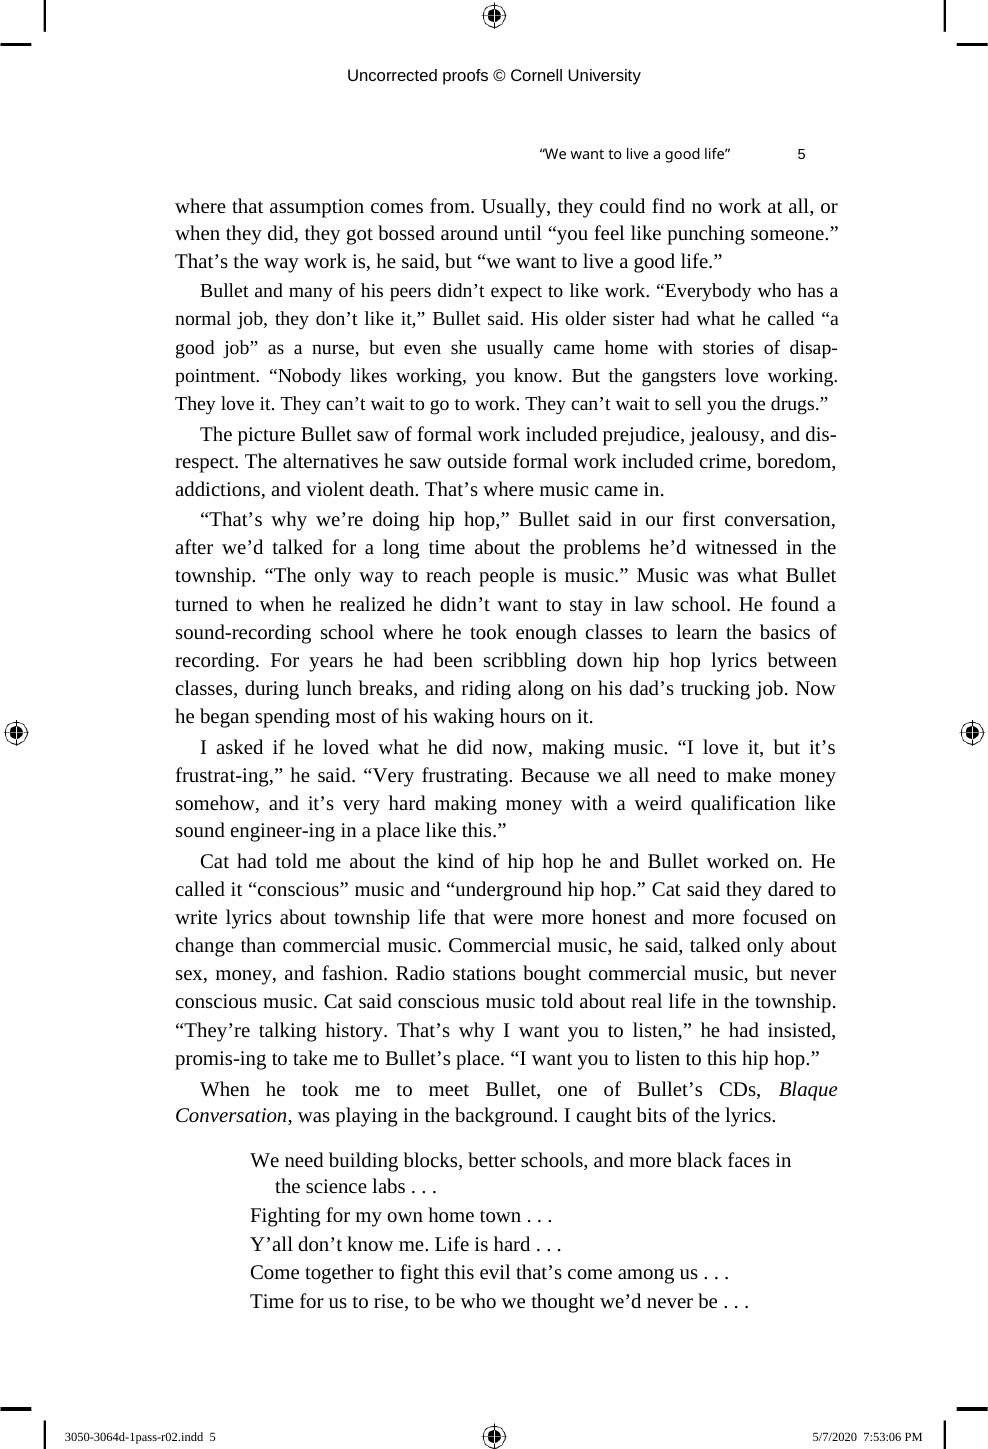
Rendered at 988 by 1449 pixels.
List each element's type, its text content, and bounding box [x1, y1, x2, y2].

text Fighting for my own home town . . . [250, 1203, 923, 1227]
picture [480, 1423, 507, 1430]
text Y’all don’t know me. Life is hard . . . [250, 1232, 923, 1256]
text Uncorrected proofs © Cornell University [64, 66, 923, 85]
text The picture Bullet saw of formal work included prejudice, jealousy, and dis-respect. The alternatives he saw outside formal work included crime, boredom, addictions, and violent death. That’s where music came in. [175, 422, 837, 501]
text Bullet and many of his peers didn’t expect to like work. “Everybody who has a normal job, they don’t like it,” Bullet said. His older sister had what he called “a good job” as a nurse, but even she usually came home with stories of disap-pointment. “Nobody likes working, you know. But the gangsters love working. They love it. They can’t wait to go to work. They can’t wait to sell you the drugs.” [175, 279, 839, 415]
text Cat had told me about the kind of hip hop he and Bullet worked on. He called it “conscious” music and “underground hip hop.” Cat said they dared to write lyrics about township life that were more honest and more focused on change than commercial music. Commercial music, he said, talked only about sex, money, and fashion. Radio stations bought commercial music, but never conscious music. Cat said conscious music told about real life in the township. “They’re talking history. That’s why I want you to listen,” he had insisted, promis-ing to take me to Bullet’s place. “I want you to listen to this hip hop.” [175, 849, 837, 1070]
picture [2, 720, 29, 746]
text Come together to fight this evil that’s come among us . . . [250, 1260, 923, 1284]
picture [480, 2, 507, 29]
text where that assumption comes from. Usually, they could find no work at all, or when they did, they got bossed around until “you feel like punching someone.” That’s the way work is, he said, but “we want to live a good life.” [175, 193, 839, 273]
text 5/7/2020 7:53:06 PM [812, 1430, 923, 1444]
picture [63, 1431, 219, 1447]
picture [480, 1444, 507, 1449]
text 3050-3064d-1pass-r02.indd 5 [64, 1430, 737, 1444]
text “That’s why we’re doing hip hop,” Bullet said in our first conversation, after we’d talked for a long time about the problems he’d witnessed in the township. “The only way to reach people is music.” Music was what Bullet turned to when he realized he didn’t want to stay in law school. He found a sound-recording school where he took enough classes to learn the basics of recording. For years he had been scribbling down hip hop lyrics between classes, during lunch breaks, and riding along on his dad’s trucking job. Now he began spending most of his waking hours on it. [175, 507, 837, 728]
text We need building blocks, better schools, and more black faces in the science labs . . . [250, 1148, 812, 1198]
text Time for us to rise, to be who we thought we’d never be . . . [250, 1289, 923, 1313]
picture [956, 1407, 988, 1411]
picture [0, 1407, 32, 1411]
text When he took me to meet Bullet, one of Bullet’s CDs, Blaque Conversation, was playing in the background. I caught bits of the lyrics. [175, 1077, 837, 1127]
text “We want to live a good life” 5 [539, 144, 923, 163]
picture [958, 720, 985, 746]
text I asked if he loved what he did now, making music. “I love it, but it’s frustrat-ing,” he said. “Very frustrating. Because we all need to make money somehow, and it’s very hard making money with a weird qualification like sound engineer-ing in a place like this.” [175, 735, 837, 842]
